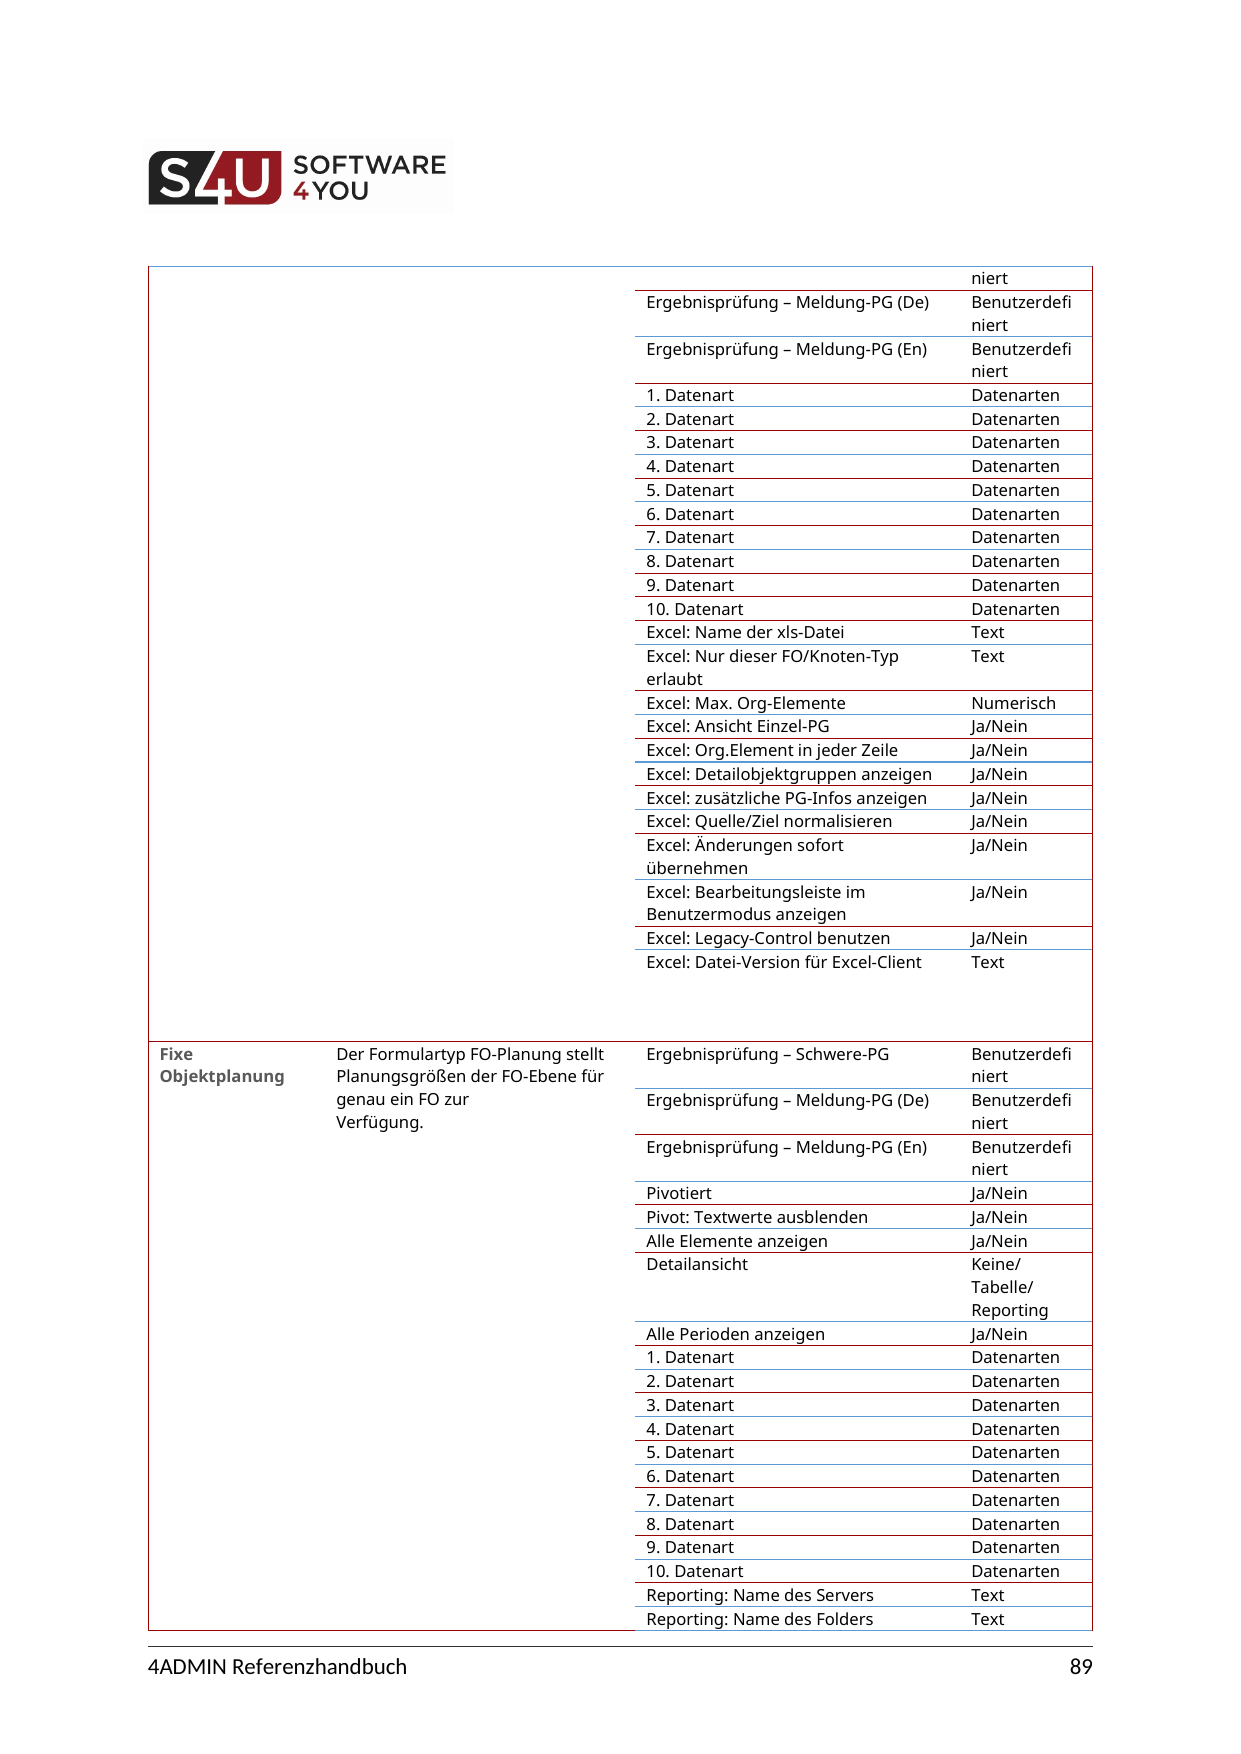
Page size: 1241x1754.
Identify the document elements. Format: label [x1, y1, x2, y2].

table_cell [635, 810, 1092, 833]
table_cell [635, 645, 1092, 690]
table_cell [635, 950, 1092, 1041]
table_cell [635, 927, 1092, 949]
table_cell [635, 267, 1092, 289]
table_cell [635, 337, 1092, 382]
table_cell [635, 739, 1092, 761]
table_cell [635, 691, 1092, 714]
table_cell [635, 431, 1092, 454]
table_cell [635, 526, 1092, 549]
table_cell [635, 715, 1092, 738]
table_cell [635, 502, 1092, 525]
picture [142, 138, 454, 214]
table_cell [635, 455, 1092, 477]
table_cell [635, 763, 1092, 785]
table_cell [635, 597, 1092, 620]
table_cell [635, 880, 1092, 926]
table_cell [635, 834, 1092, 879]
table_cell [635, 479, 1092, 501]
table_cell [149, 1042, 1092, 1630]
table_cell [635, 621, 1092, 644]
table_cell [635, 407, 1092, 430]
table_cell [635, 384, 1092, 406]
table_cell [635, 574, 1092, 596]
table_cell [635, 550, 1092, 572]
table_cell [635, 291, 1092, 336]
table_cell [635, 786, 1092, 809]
